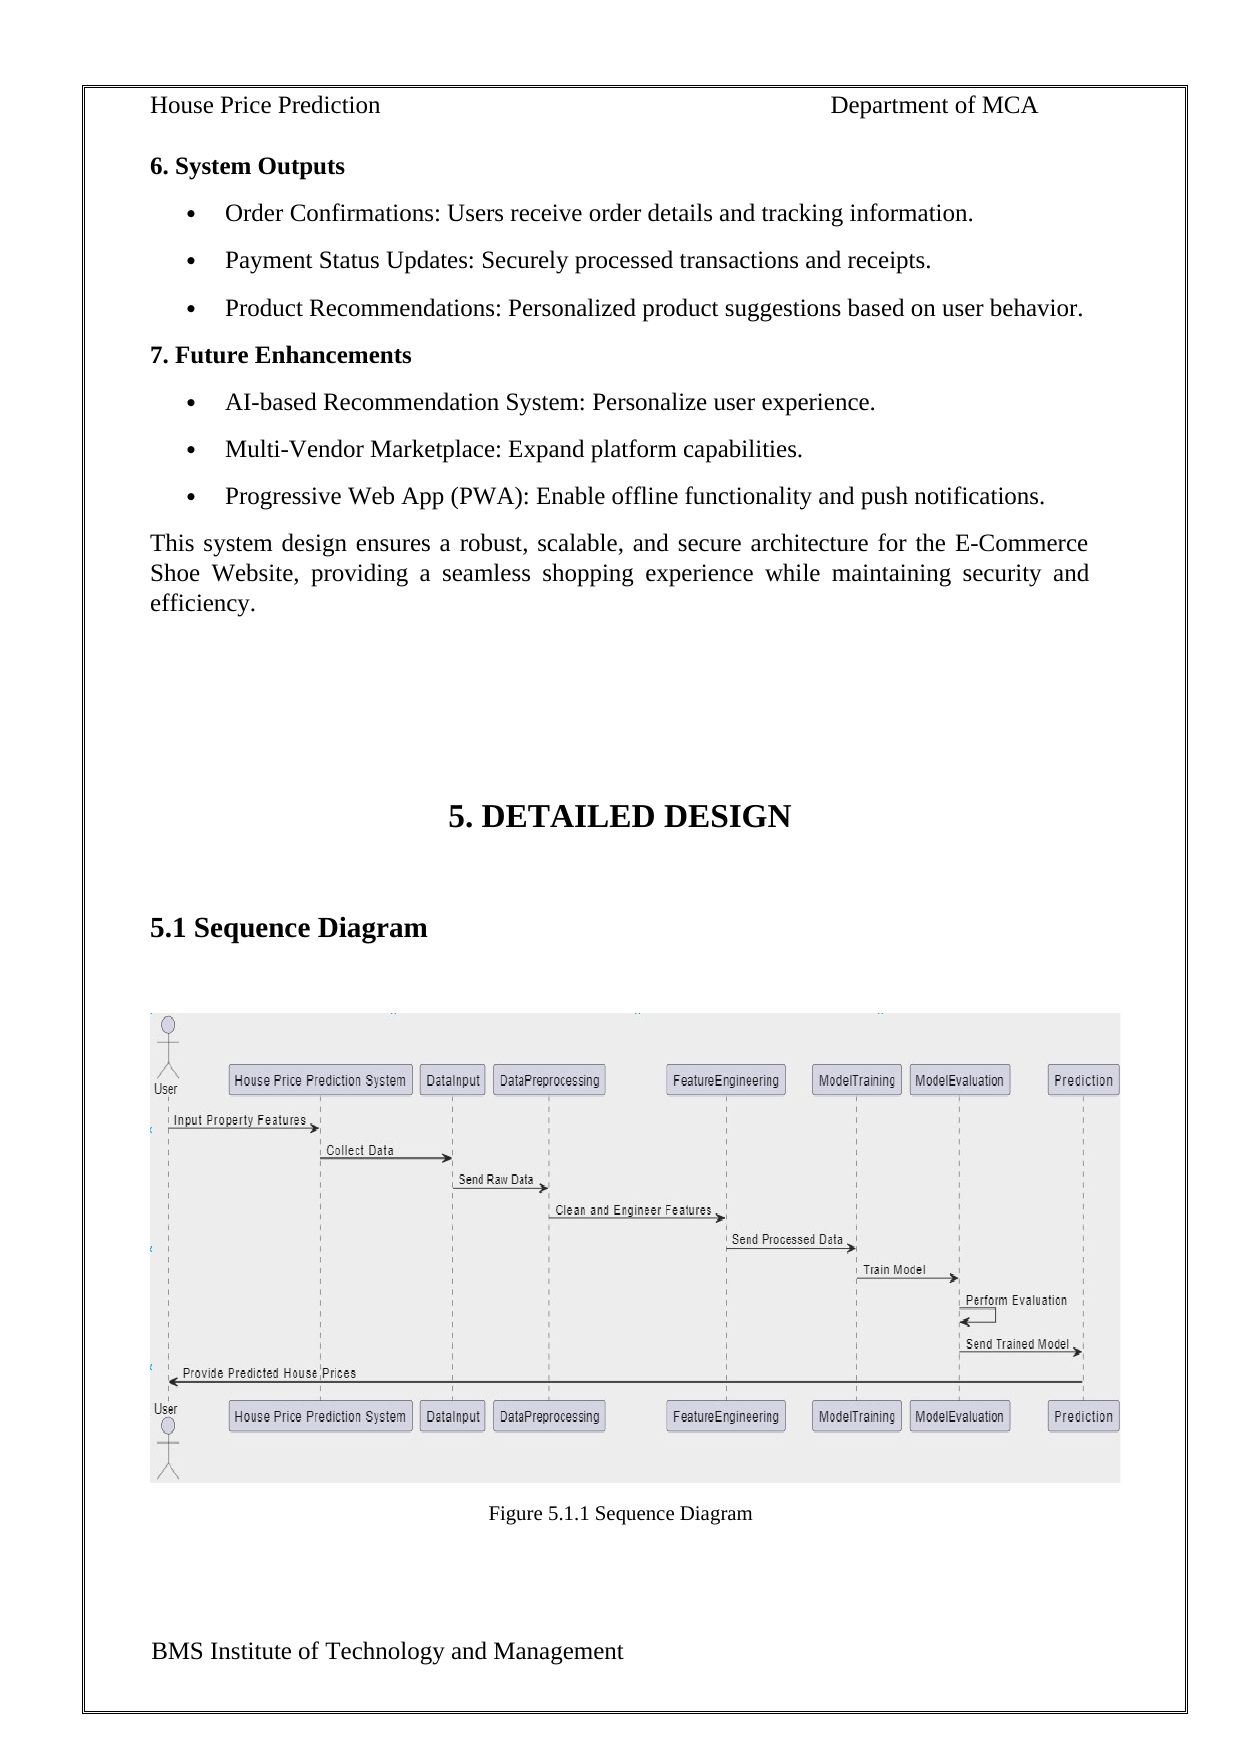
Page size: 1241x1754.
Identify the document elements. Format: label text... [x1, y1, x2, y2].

picture [150, 1013, 1121, 1483]
list Order Confirmations: Users receive order details and tracking information. [187, 198, 1090, 227]
text 7. Future Enhancements [150, 340, 1090, 368]
text This system design ensures a robust, scalable, and secure architecture for the E-Commerce Shoe Website, providing a seamless shopping experience while maintaining security and efficiency. [150, 528, 1090, 617]
list Multi-Vendor Marketplace: Expand platform capabilities. [187, 434, 1090, 463]
text 5.1 Sequence Diagram [150, 910, 1090, 943]
list Progressive Web App (PWA): Enable offline functionality and push notifications. [187, 481, 1090, 510]
text 5. DETAILED DESIGN [150, 796, 1090, 834]
text 6. System Outputs [150, 151, 1090, 180]
list Product Recommendations: Personalized product suggestions based on user behavior. [187, 293, 1090, 321]
text Figure 5.1.1 Sequence Diagram [151, 1501, 1090, 1525]
list Payment Status Updates: Securely processed transactions and receipts. [187, 246, 1090, 274]
list AI-based Recommendation System: Personalize user experience. [187, 387, 1090, 416]
